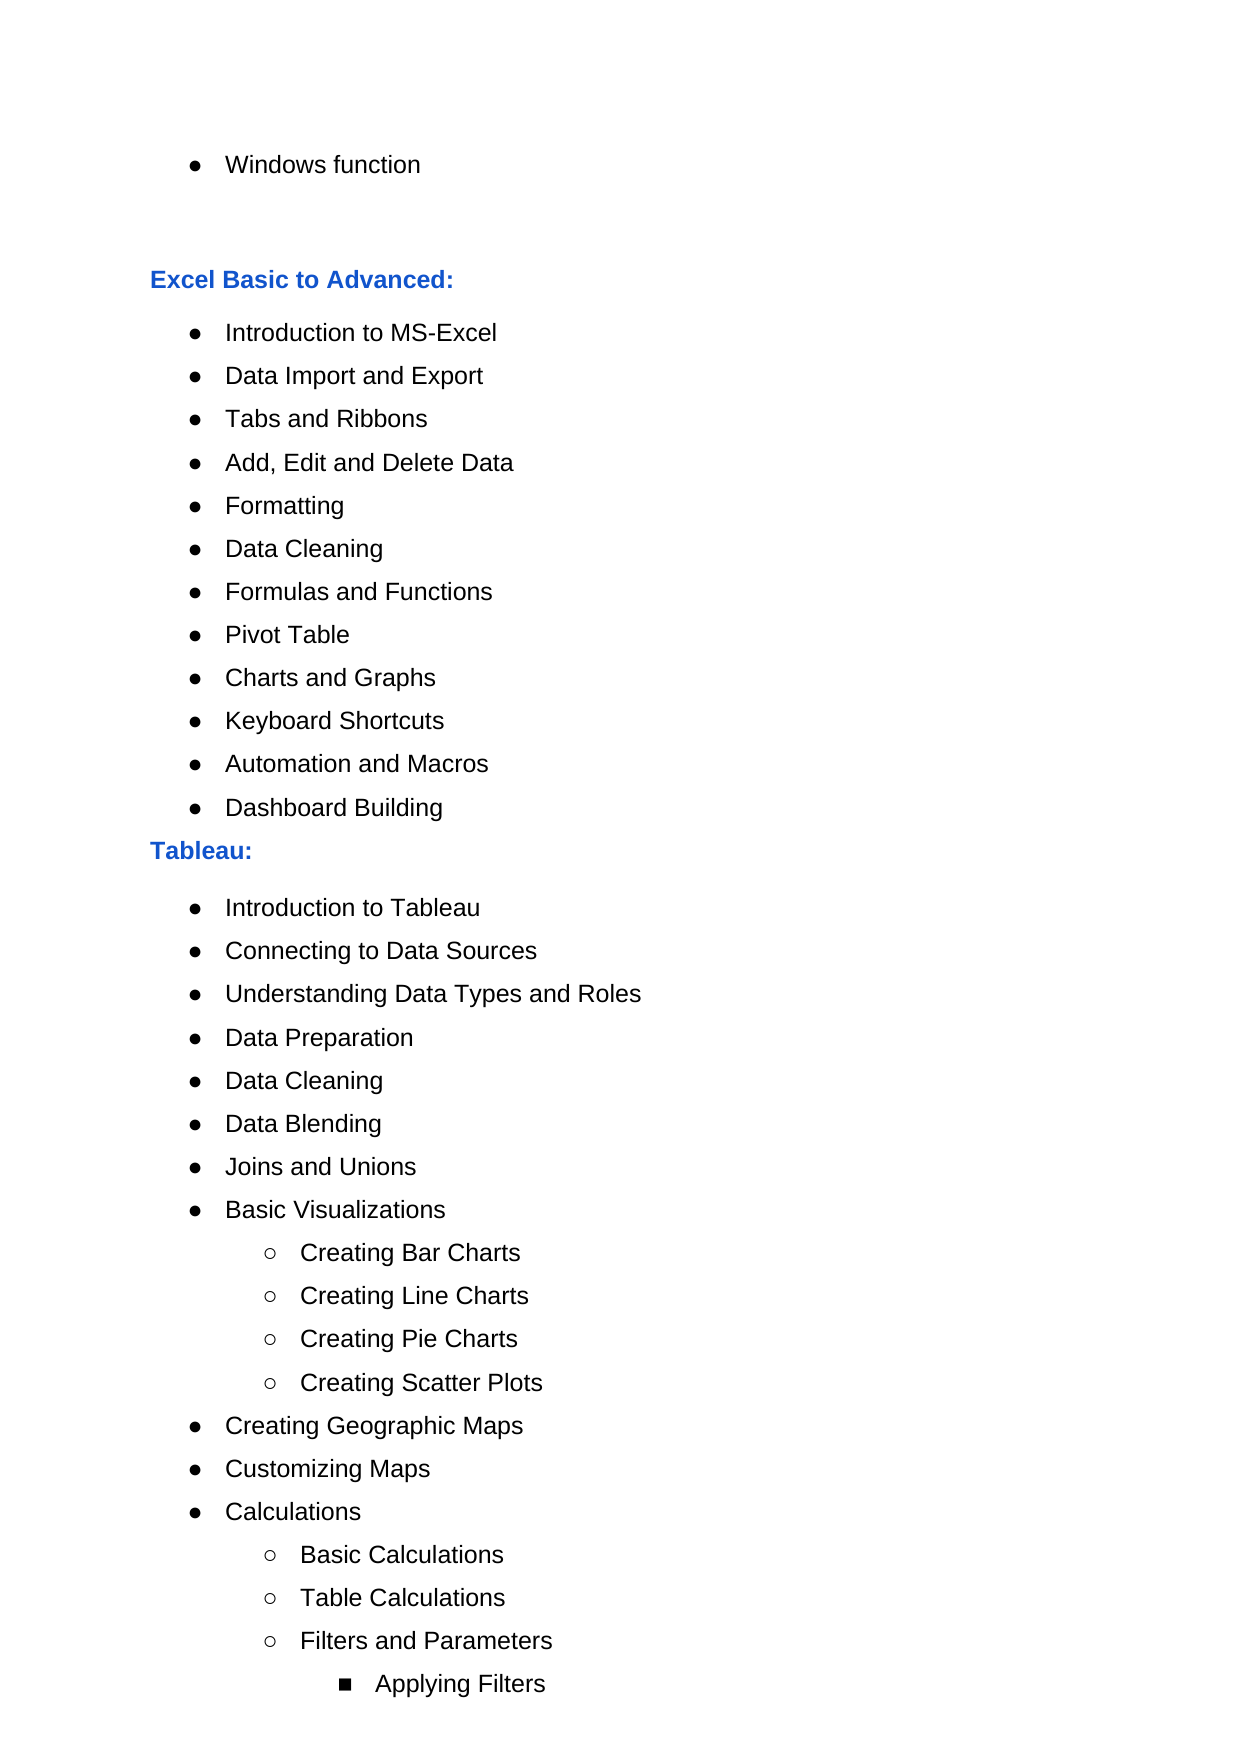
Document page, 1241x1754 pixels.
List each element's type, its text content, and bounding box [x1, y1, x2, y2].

list Data Blending [187, 1109, 1090, 1137]
list Basic Calculations [262, 1540, 1090, 1569]
list Keyboard Shortcuts [187, 706, 1090, 735]
list Data Cleaning [187, 1066, 1090, 1094]
list Applying Filters [337, 1669, 1090, 1698]
list Basic Visualizations [187, 1195, 1090, 1224]
text Tableau: [150, 836, 1090, 864]
list Joins and Unions [187, 1152, 1090, 1181]
list Formatting [187, 491, 1090, 519]
list Connecting to Data Sources [187, 936, 1090, 965]
list Creating Pie Charts [262, 1324, 1090, 1353]
list Table Calculations [262, 1583, 1090, 1612]
list Pivot Table [187, 620, 1090, 649]
list Customizing Maps [187, 1454, 1090, 1482]
list Creating Line Charts [262, 1281, 1090, 1310]
list Tabs and Ribbons [187, 404, 1090, 433]
list Data Import and Export [187, 361, 1090, 390]
text Excel Basic to Advanced: [150, 265, 1090, 294]
list Add, Edit and Delete Data [187, 447, 1090, 476]
list Creating Scatter Plots [262, 1367, 1090, 1396]
list Dashboard Building [187, 792, 1090, 821]
list Data Cleaning [187, 534, 1090, 562]
list Filters and Parameters [262, 1626, 1090, 1655]
list Introduction to Tableau [187, 893, 1090, 922]
list Creating Geographic Maps [187, 1411, 1090, 1439]
list Understanding Data Types and Roles [187, 979, 1090, 1008]
list Data Preparation [187, 1022, 1090, 1051]
list Automation and Macros [187, 749, 1090, 778]
list Calculations [187, 1497, 1090, 1526]
list Charts and Graphs [187, 663, 1090, 692]
list Creating Bar Charts [262, 1238, 1090, 1267]
list Formulas and Functions [187, 577, 1090, 606]
list Introduction to MS-Excel [187, 318, 1090, 347]
list Windows function [187, 150, 1090, 179]
